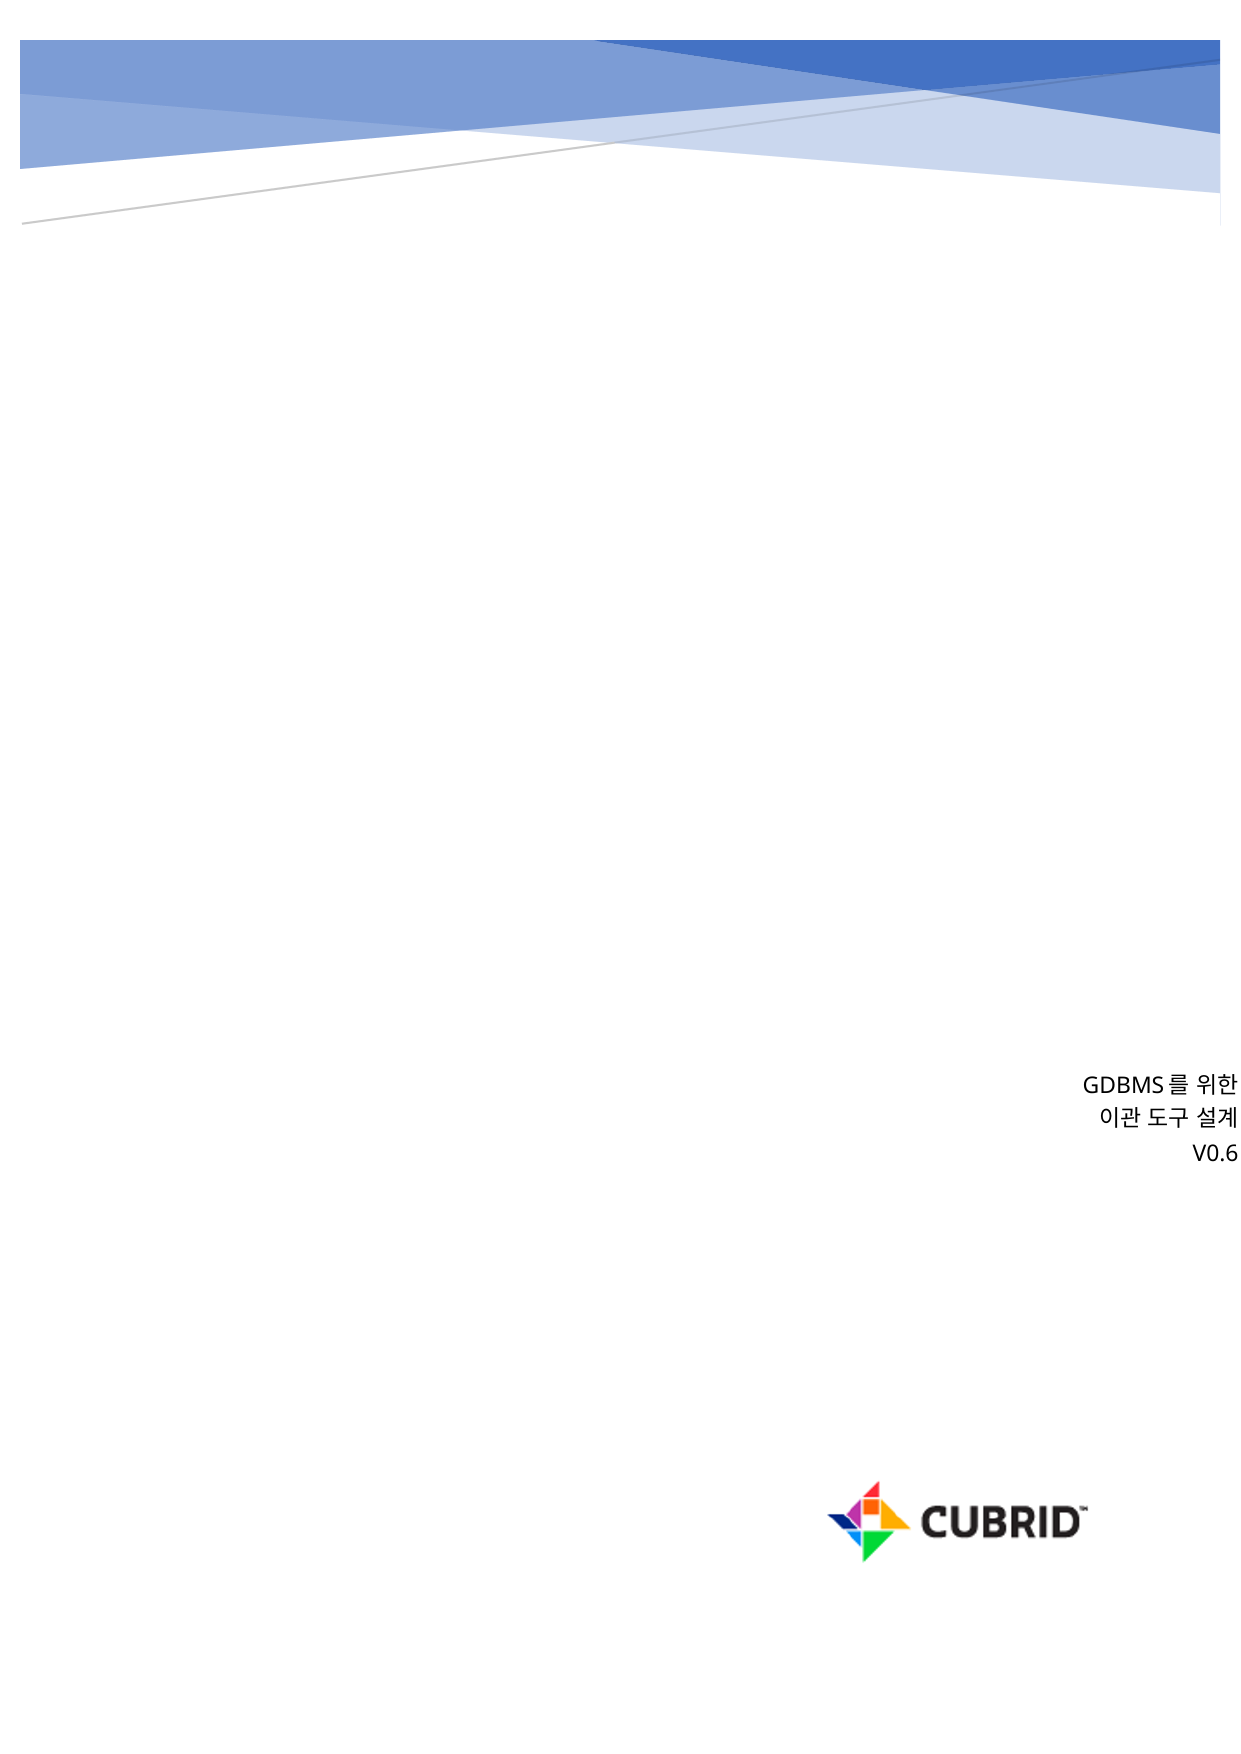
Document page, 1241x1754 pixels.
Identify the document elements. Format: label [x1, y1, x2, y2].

picture [20, 40, 1221, 240]
picture [806, 1452, 1118, 1583]
